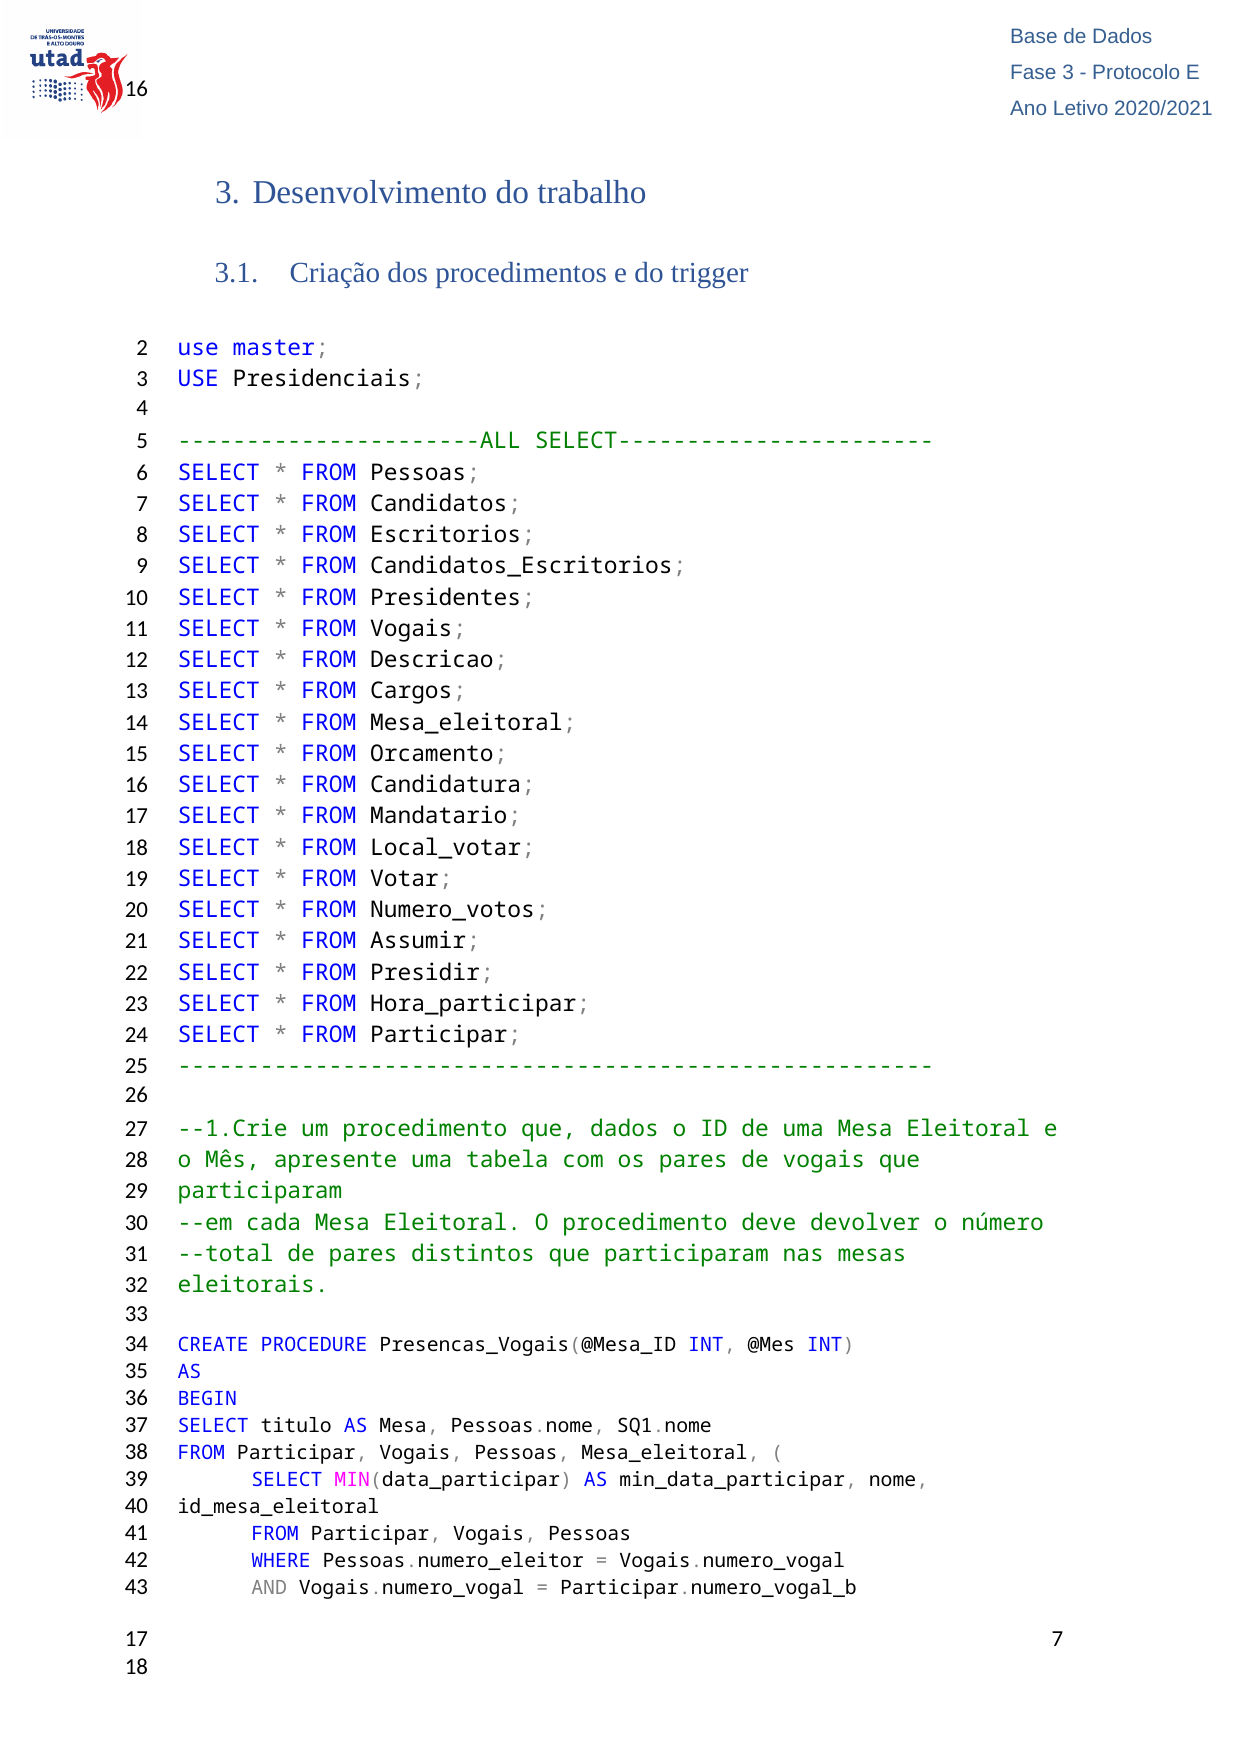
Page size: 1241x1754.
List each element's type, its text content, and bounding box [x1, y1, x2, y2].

text use master; [177, 330, 1063, 362]
text --1.Crie um procedimento que, dados o ID de uma Mesa Eleitoral e o Mês, apresente uma tabela com os pares de vogais que participaram [177, 1112, 1063, 1205]
subtitle Desenvolvimento do trabalho [215, 173, 1063, 211]
text SELECT * FROM Orcamento; [177, 737, 1063, 768]
text FROM Participar, Vogais, Pessoas, Mesa_eleitoral, ( [177, 1438, 1063, 1465]
text SELECT MIN(data_participar) AS min_data_participar, nome, id_mesa_eleitoral [177, 1465, 1078, 1519]
text USE Presidenciais; [177, 362, 1063, 393]
text SELECT * FROM Pessoas; [177, 455, 1063, 487]
text AND Vogais.numero_vogal = Participar.numero_vogal_b [177, 1573, 1063, 1600]
text --total de pares distintos que participaram nas mesas eleitorais. [177, 1237, 1063, 1299]
text FROM Participar, Vogais, Pessoas [177, 1519, 1063, 1546]
text SELECT * FROM Participar; [177, 1018, 1063, 1049]
text SELECT * FROM Descricao; [177, 643, 1063, 674]
text --em cada Mesa Eleitoral. O procedimento deve devolver o número [177, 1205, 1063, 1237]
text SELECT * FROM Candidatura; [177, 768, 1063, 799]
text SELECT * FROM Hora_participar; [177, 987, 1063, 1018]
text SELECT * FROM Numero_votos; [177, 893, 1063, 924]
text SELECT * FROM Presidentes; [177, 580, 1063, 612]
text SELECT * FROM Vogais; [177, 612, 1063, 643]
text SELECT * FROM Mandatario; [177, 799, 1063, 830]
text ------------------------------------------------------- [177, 1049, 1063, 1080]
text SELECT * FROM Local_votar; [177, 830, 1063, 862]
text SELECT * FROM Assumir; [177, 924, 1063, 955]
text BEGIN [177, 1384, 1063, 1411]
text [177, 1546, 1063, 1573]
text CREATE PROCEDURE Presencas_Vogais(@Mesa_ID INT, @Mes INT) [177, 1330, 1063, 1357]
text SELECT * FROM Mesa_eleitoral; [177, 705, 1063, 737]
subtitle Criação dos procedimentos e do trigger [214, 255, 1063, 289]
text SELECT * FROM Presidir; [177, 955, 1063, 987]
text AS [177, 1357, 1063, 1384]
text SELECT * FROM Candidatos; [177, 487, 1063, 518]
text SELECT * FROM Candidatos_Escritorios; [177, 549, 1063, 580]
text SELECT * FROM Escritorios; [177, 518, 1063, 549]
text SELECT titulo AS Mesa, Pessoas.nome, SQ1.nome [177, 1411, 1063, 1438]
text SELECT * FROM Cargos; [177, 674, 1063, 705]
text SELECT * FROM Votar; [177, 862, 1063, 893]
text ----------------------ALL SELECT----------------------- [177, 424, 1063, 455]
